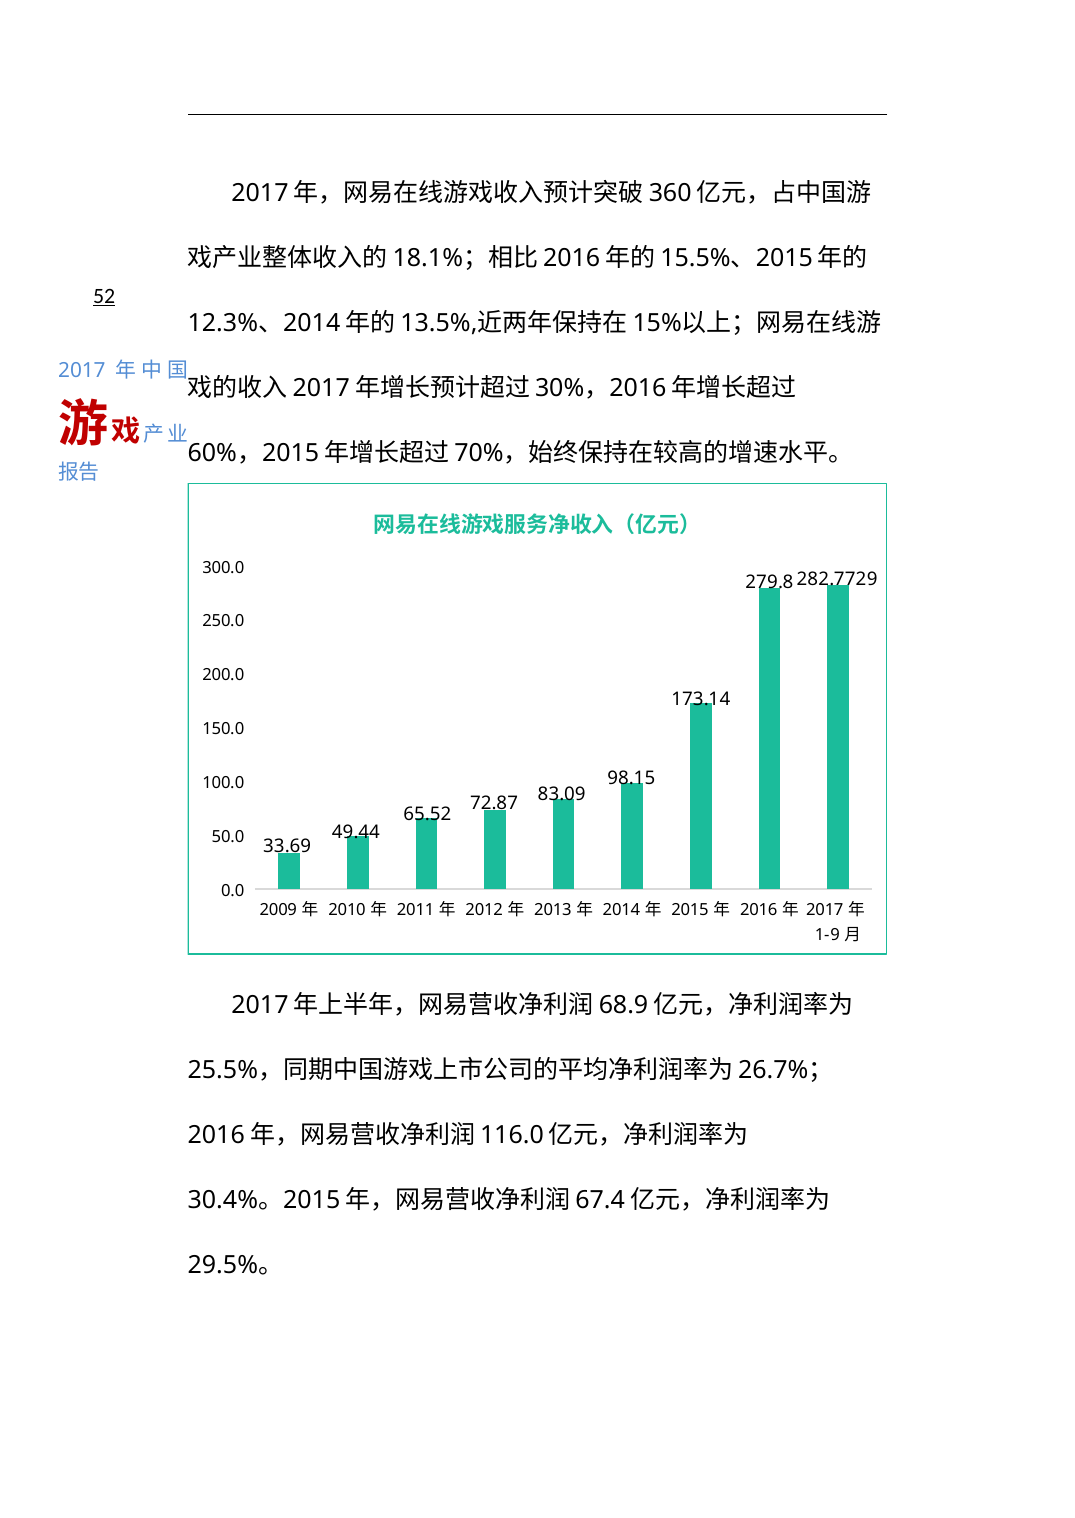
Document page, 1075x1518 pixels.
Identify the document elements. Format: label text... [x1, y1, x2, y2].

text 2017年，网易在线游戏收入预计突破360亿元，占中国游戏产业整体收入的18.1%；相比2016年的15.5%、2015年的12.3%、2014年的13.5%,近两年保持在15%以上；网易在线游戏的收入2017年增长预计超过30%，2016年增长超过60%，2015年增长超过70%，始终保持在较高的增速水平。 [187, 158, 887, 483]
text 2017年上半年，网易营收净利润68.9亿元，净利润率为25.5%，同期中国游戏上市公司的平均净利润率为26.7%；2016年，网易营收净利润116.0亿元，净利润率为30.4%。2015年，网易营收净利润67.4亿元，净利润率为29.5%。 [187, 970, 887, 1295]
